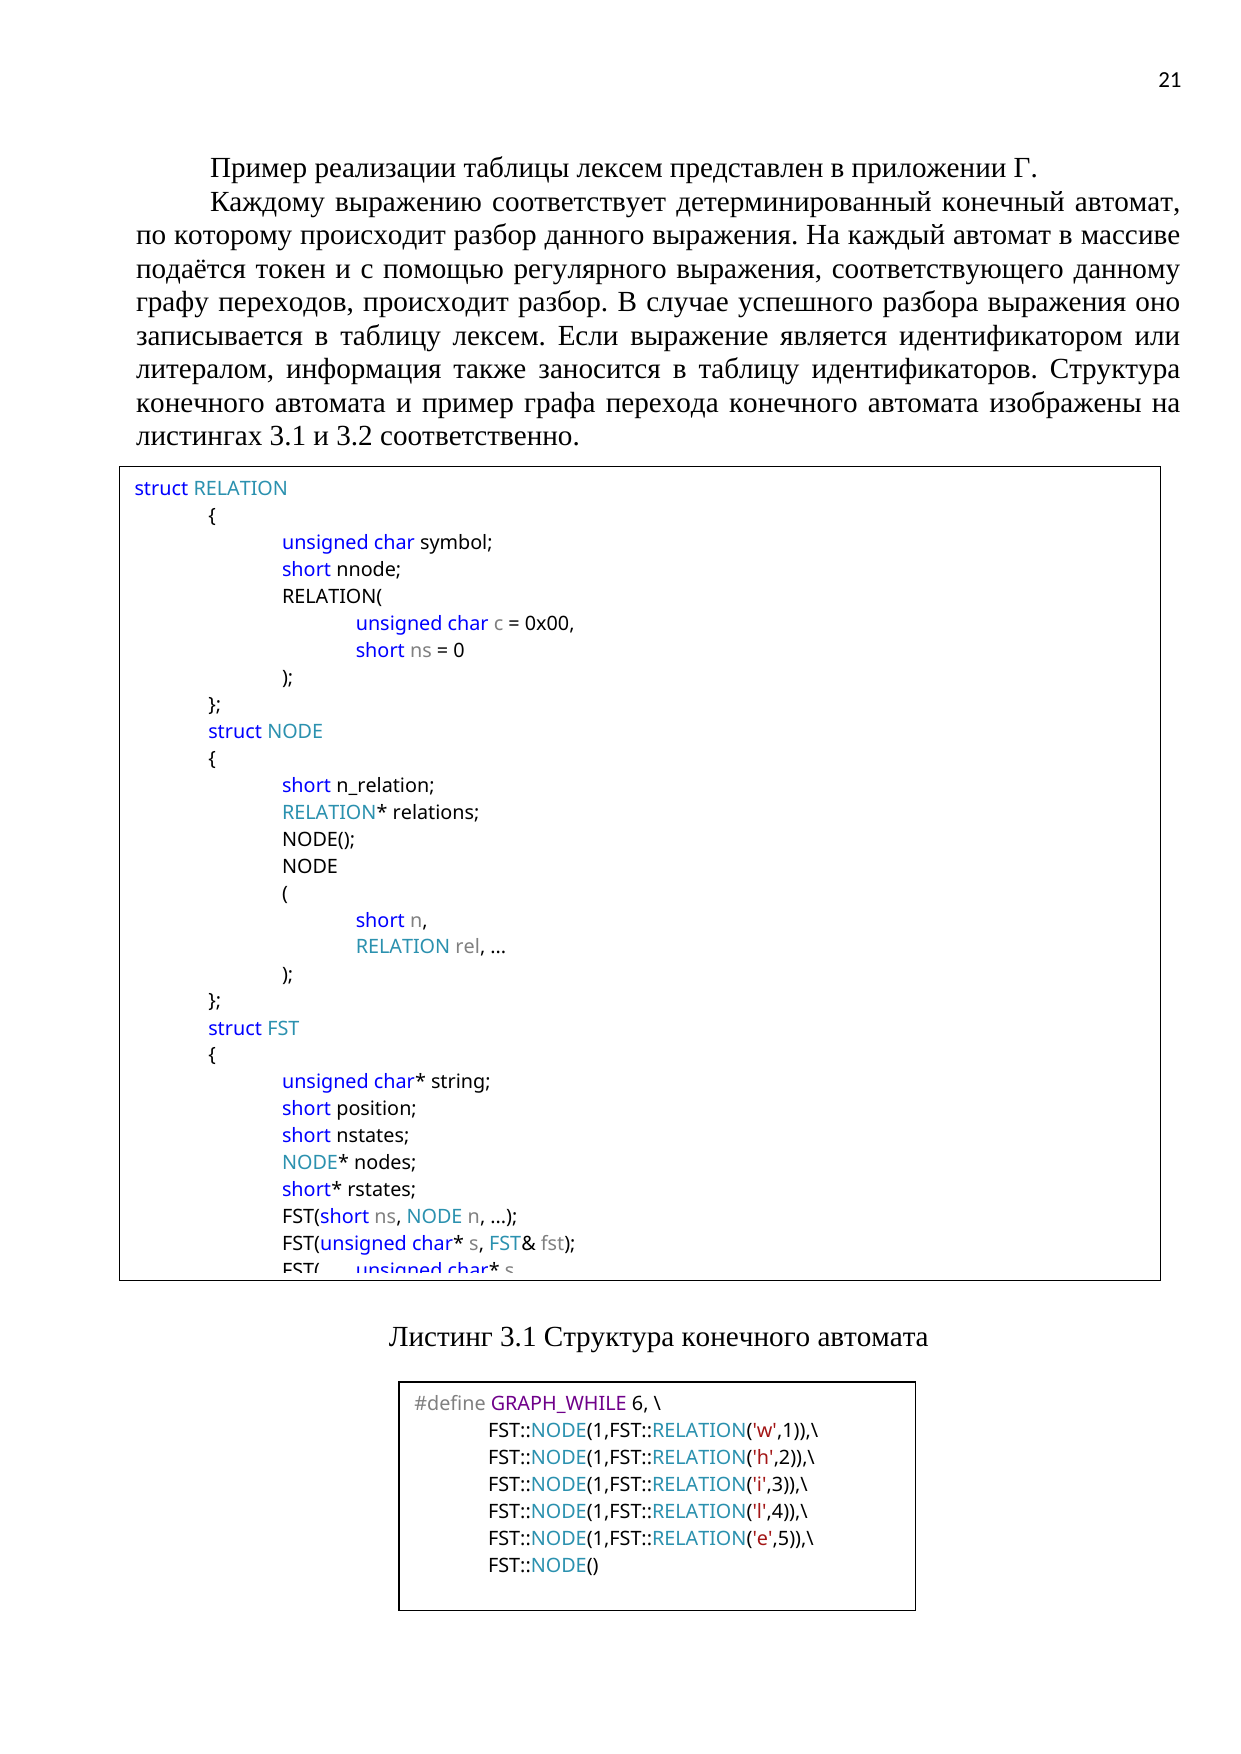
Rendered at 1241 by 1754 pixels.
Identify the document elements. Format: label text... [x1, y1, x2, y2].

title Листинг 3.1 Структура конечного автомата [136, 481, 1181, 1353]
text Пример реализации таблицы лексем представлен в приложении Г. [136, 150, 1181, 184]
text Каждому выражению соответствует детерминированный конечный автомат, по которому происходит разбор данного выражения. На каждый автомат в массиве подаётся токен и с помощью регулярного выражения, соответствующего данному графу переходов, происходит разбор. В случае успешного разбора выражения оно записывается в таблицу лексем. Если выражение является идентификатором или литералом, информация также заносится в таблицу идентификаторов. Структура конечного автомата и пример графа перехода конечного автомата изображены на листингах 3.1 и 3.2 соответственно. [136, 184, 1181, 452]
